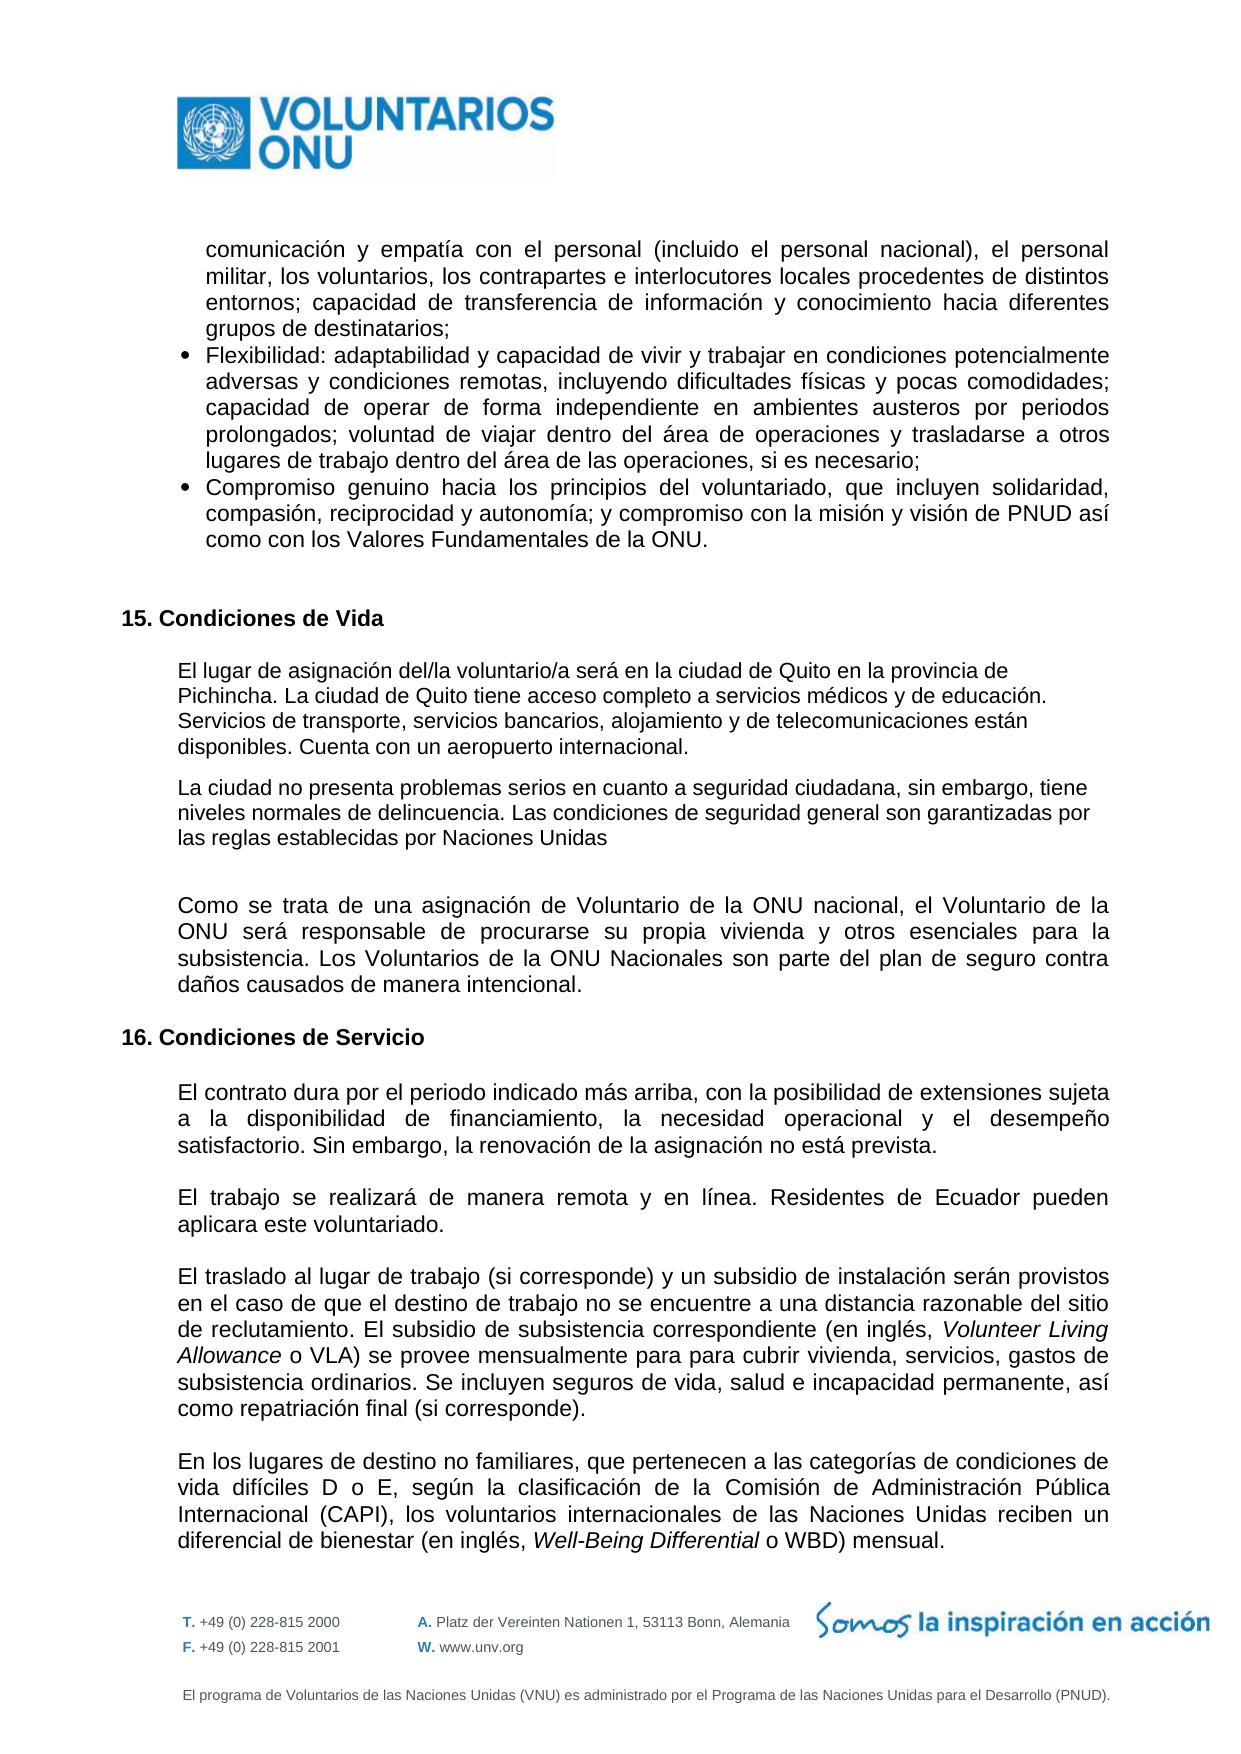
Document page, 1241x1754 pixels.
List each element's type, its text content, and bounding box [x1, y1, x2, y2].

text El trabajo se realizará de manera remota y en línea. Residentes de Ecuador pueden aplicara este voluntariado. [177, 1184, 1110, 1237]
list Condiciones de Servicio [121, 1024, 1110, 1050]
text La ciudad no presenta problemas serios en cuanto a seguridad ciudadana, sin embargo, tiene niveles normales de delincuencia. Las condiciones de seguridad general son garantizadas por las reglas establecidas por Naciones Unidas [177, 774, 1110, 850]
list Condiciones de Vida [121, 605, 1110, 632]
list Flexibilidad: adaptabilidad y capacidad de vivir y trabajar en condiciones potencialmente adversas y condiciones remotas, incluyendo dificultades físicas y pocas comodidades; capacidad de operar de forma independiente en ambientes austeros por periodos prolongados; voluntad de viajar dentro del área de operaciones y trasladarse a otros lugares de trabajo dentro del área de las operaciones, si es necesario; [181, 342, 1110, 473]
picture [177, 90, 558, 179]
picture [816, 1602, 1210, 1638]
list Como se trata de una asignación de Voluntario de la ONU nacional, el Voluntario de la ONU será responsable de procurarse su propia vivienda y otros esenciales para la subsistencia. Los Voluntarios de la ONU Nacionales son parte del plan de seguro contra daños causados de manera intencional. [177, 892, 1110, 997]
text El lugar de asignación del/la voluntario/a será en la ciudad de Quito en la provincia de Pichincha. La ciudad de Quito tiene acceso completo a servicios médicos y de educación. Servicios de transporte, servicios bancarios, alojamiento y de telecomunicaciones están disponibles. Cuenta con un aeropuerto internacional. [177, 658, 1110, 759]
list Compromiso genuino hacia los principios del voluntariado, que incluyen solidaridad, compasión, reciprocidad y autonomía; y compromiso con la misión y visión de PNUD así como con los Valores Fundamentales de la ONU. [181, 473, 1110, 552]
text El traslado al lugar de trabajo (si corresponde) y un subsidio de instalación serán provistos en el caso de que el destino de trabajo no se encuentre a una distancia razonable del sitio de reclutamiento. El subsidio de subsistencia correspondiente (en inglés, Volunteer Living Allowance o VLA) se provee mensualmente para para cubrir vivienda, servicios, gastos de subsistencia ordinarios. Se incluyen seguros de vida, salud e incapacidad permanente, así como repatriación final (si corresponde). [177, 1263, 1110, 1421]
text El contrato dura por el periodo indicado más arriba, con la posibilidad de extensiones sujeta a la disponibilidad de financiamiento, la necesidad operacional y el desempeño satisfactorio. Sin embargo, la renovación de la asignación no está prevista. [177, 1079, 1110, 1158]
text En los lugares de destino no familiares, que pertenecen a las categorías de condiciones de vida difíciles D o E, según la clasificación de la Comisión de Administración Pública Internacional (CAPI), los voluntarios internacionales de las Naciones Unidas reciben un diferencial de bienestar (en inglés, Well-Being Differential o WBD) mensual. [177, 1448, 1110, 1553]
